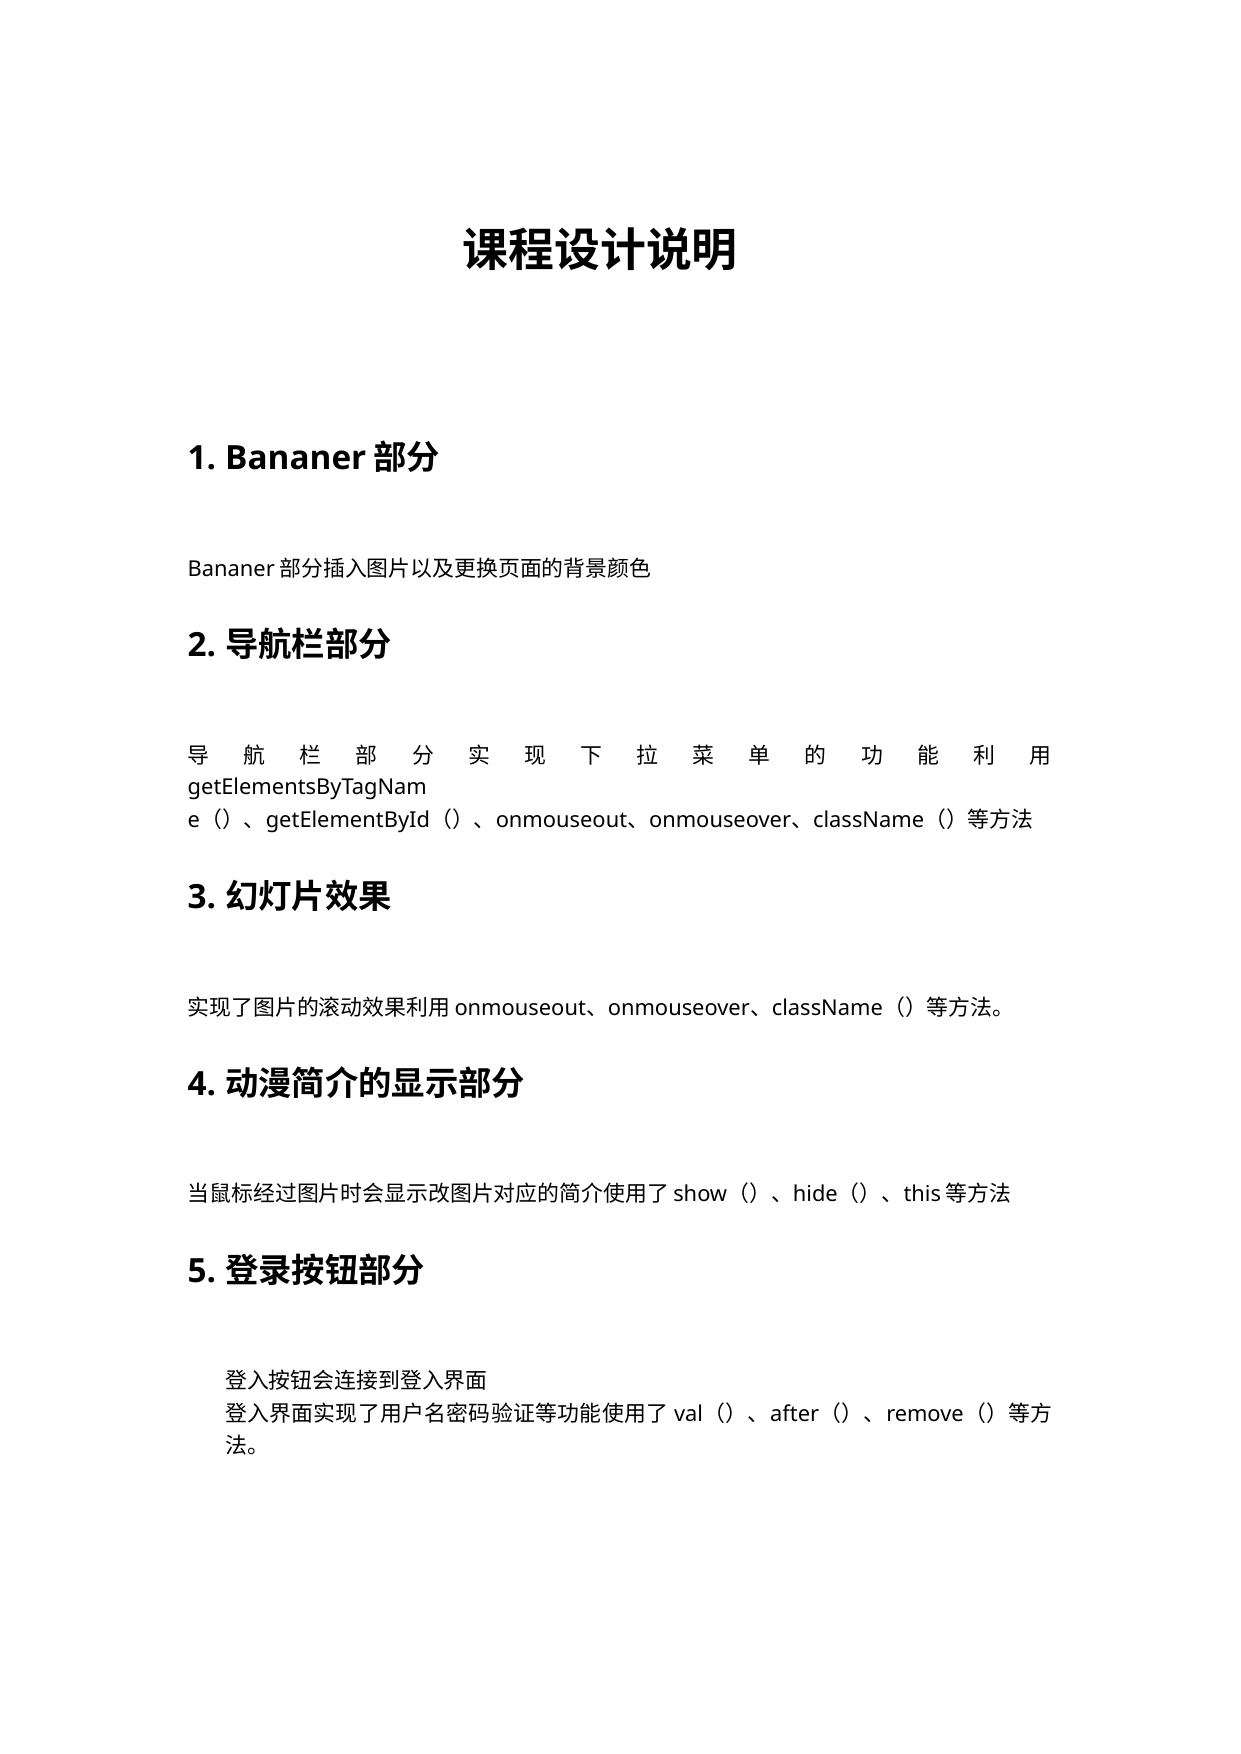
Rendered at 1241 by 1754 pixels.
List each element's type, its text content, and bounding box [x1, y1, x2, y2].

text 实现了图片的滚动效果利用onmouseout、onmouseover、className（）等方法。 [187, 989, 1053, 1022]
subtitle 动漫简介的显示部分 [187, 1049, 1053, 1114]
subtitle Bananer部分 [187, 423, 1053, 488]
subtitle 课程设计说明 [187, 197, 1053, 295]
subtitle 登录按钮部分 [187, 1236, 1053, 1301]
subtitle 导航栏部分 [187, 610, 1053, 675]
text Bananer部分插入图片以及更换页面的背景颜色 [187, 550, 1053, 583]
text 导航栏部分实现下拉菜单的功能利用getElementsByTagName（）、getElementById（）、onmouseout、onmouseover、className（）等方法 [187, 737, 1053, 835]
list 登入按钮会连接到登入界面 [225, 1363, 1053, 1396]
subtitle 幻灯片效果 [187, 862, 1053, 927]
list 登入界面实现了用户名密码验证等功能使用了val（）、after（）、remove（）等方法。 [225, 1396, 1053, 1461]
text 当鼠标经过图片时会显示改图片对应的简介使用了show（）、hide（）、this等方法 [187, 1176, 1053, 1209]
